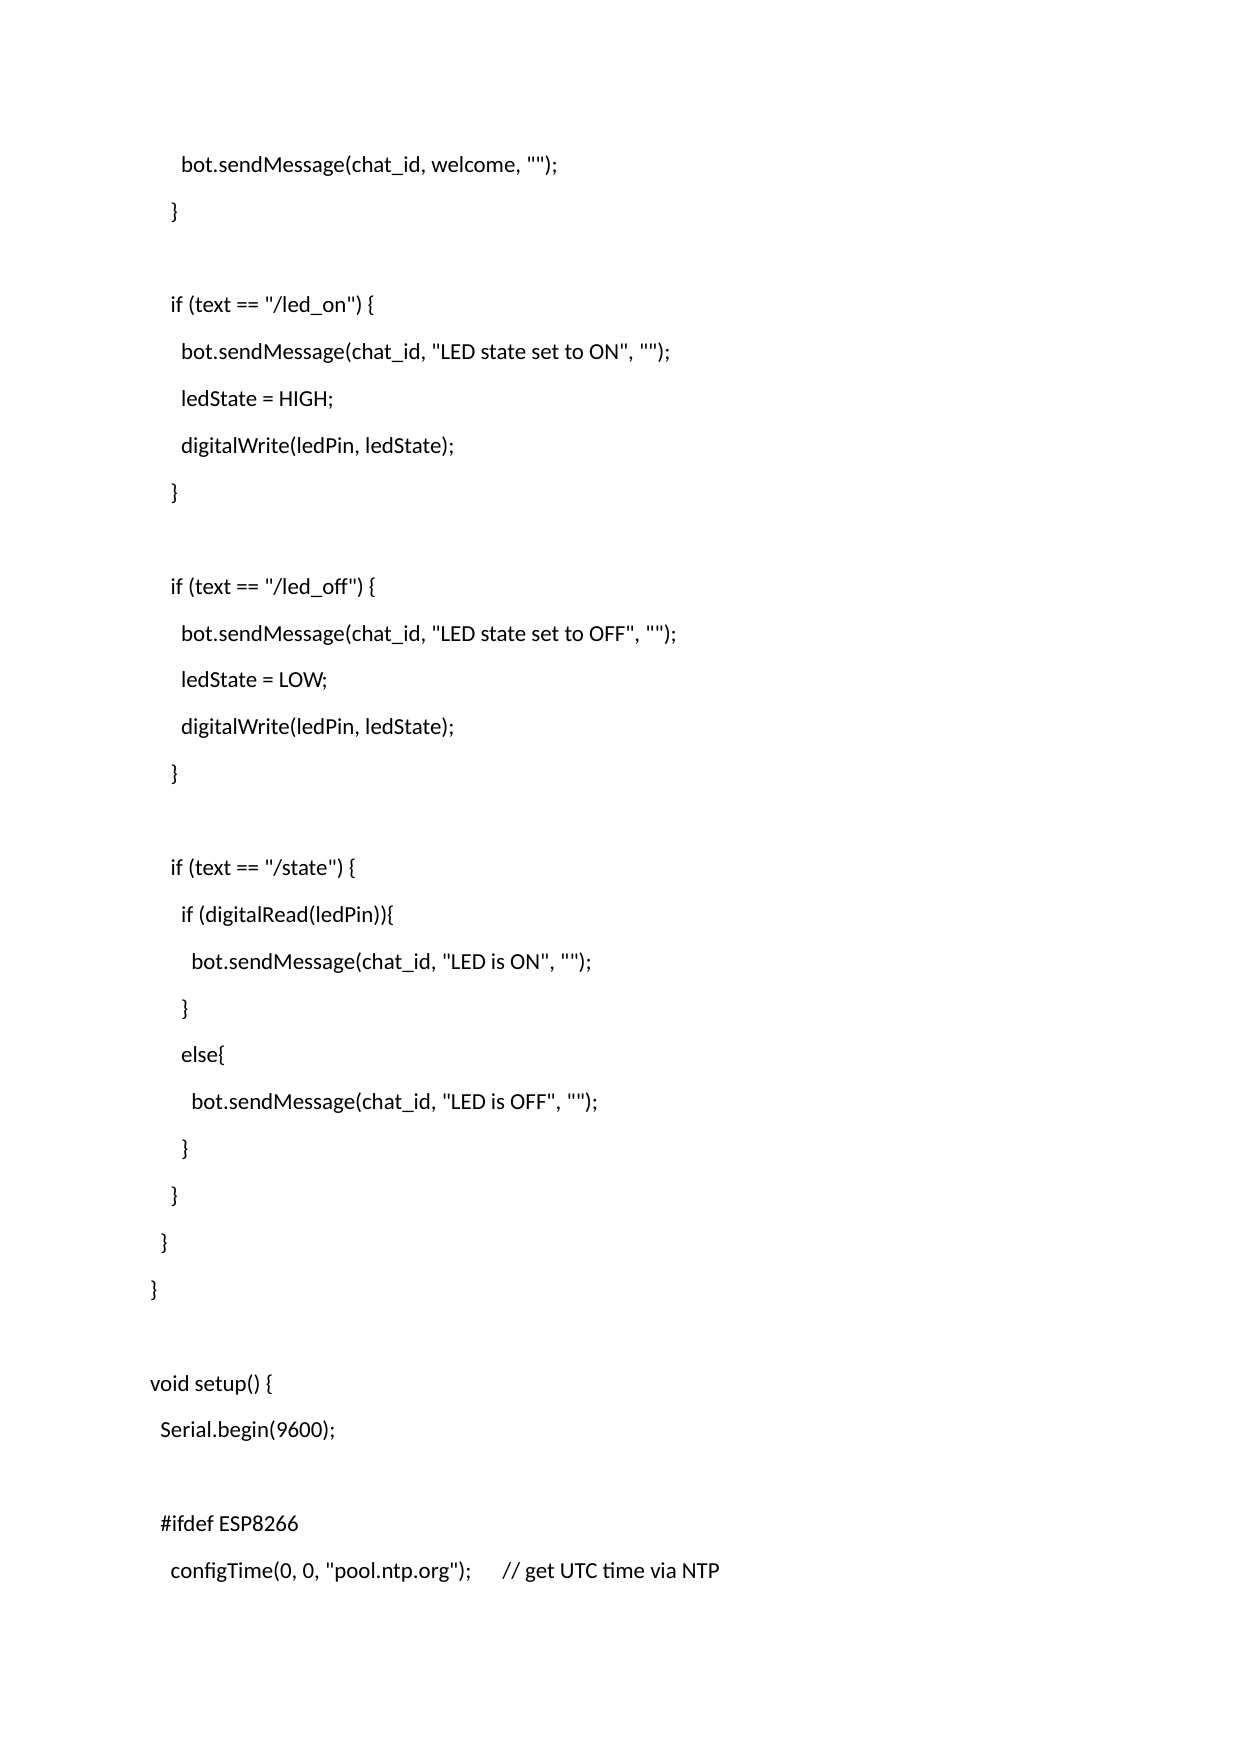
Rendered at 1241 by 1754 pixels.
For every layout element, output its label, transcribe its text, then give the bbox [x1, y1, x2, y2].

text } [150, 994, 1090, 1022]
text if (text == "/state") { [150, 853, 1090, 881]
text #ifdef ESP8266 [150, 1509, 1090, 1537]
text void setup() { [150, 1369, 1090, 1397]
text } [150, 1181, 1090, 1209]
text Serial.begin(9600); [150, 1416, 1090, 1444]
text bot.sendMessage(chat_id, "LED is OFF", ""); [150, 1087, 1090, 1116]
text } [150, 478, 1090, 506]
text bot.sendMessage(chat_id, "LED state set to ON", ""); [150, 337, 1090, 366]
text bot.sendMessage(chat_id, "LED is ON", ""); [150, 947, 1090, 975]
text } [150, 1275, 1090, 1303]
text if (text == "/led_on") { [150, 291, 1090, 319]
text bot.sendMessage(chat_id, welcome, ""); [150, 150, 1090, 178]
text digitalWrite(ledPin, ledState); [150, 712, 1090, 741]
text digitalWrite(ledPin, ledState); [150, 431, 1090, 459]
text } [150, 1134, 1090, 1162]
text } [150, 197, 1090, 225]
text ledState = HIGH; [150, 384, 1090, 412]
text } [150, 1228, 1090, 1256]
text if (text == "/led_off") { [150, 572, 1090, 600]
text ledState = LOW; [150, 666, 1090, 694]
text else{ [150, 1041, 1090, 1069]
text bot.sendMessage(chat_id, "LED state set to OFF", ""); [150, 619, 1090, 647]
text if (digitalRead(ledPin)){ [150, 900, 1090, 928]
text } [150, 759, 1090, 787]
text configTime(0, 0, "pool.ntp.org"); // get UTC time via NTP [150, 1556, 1090, 1584]
